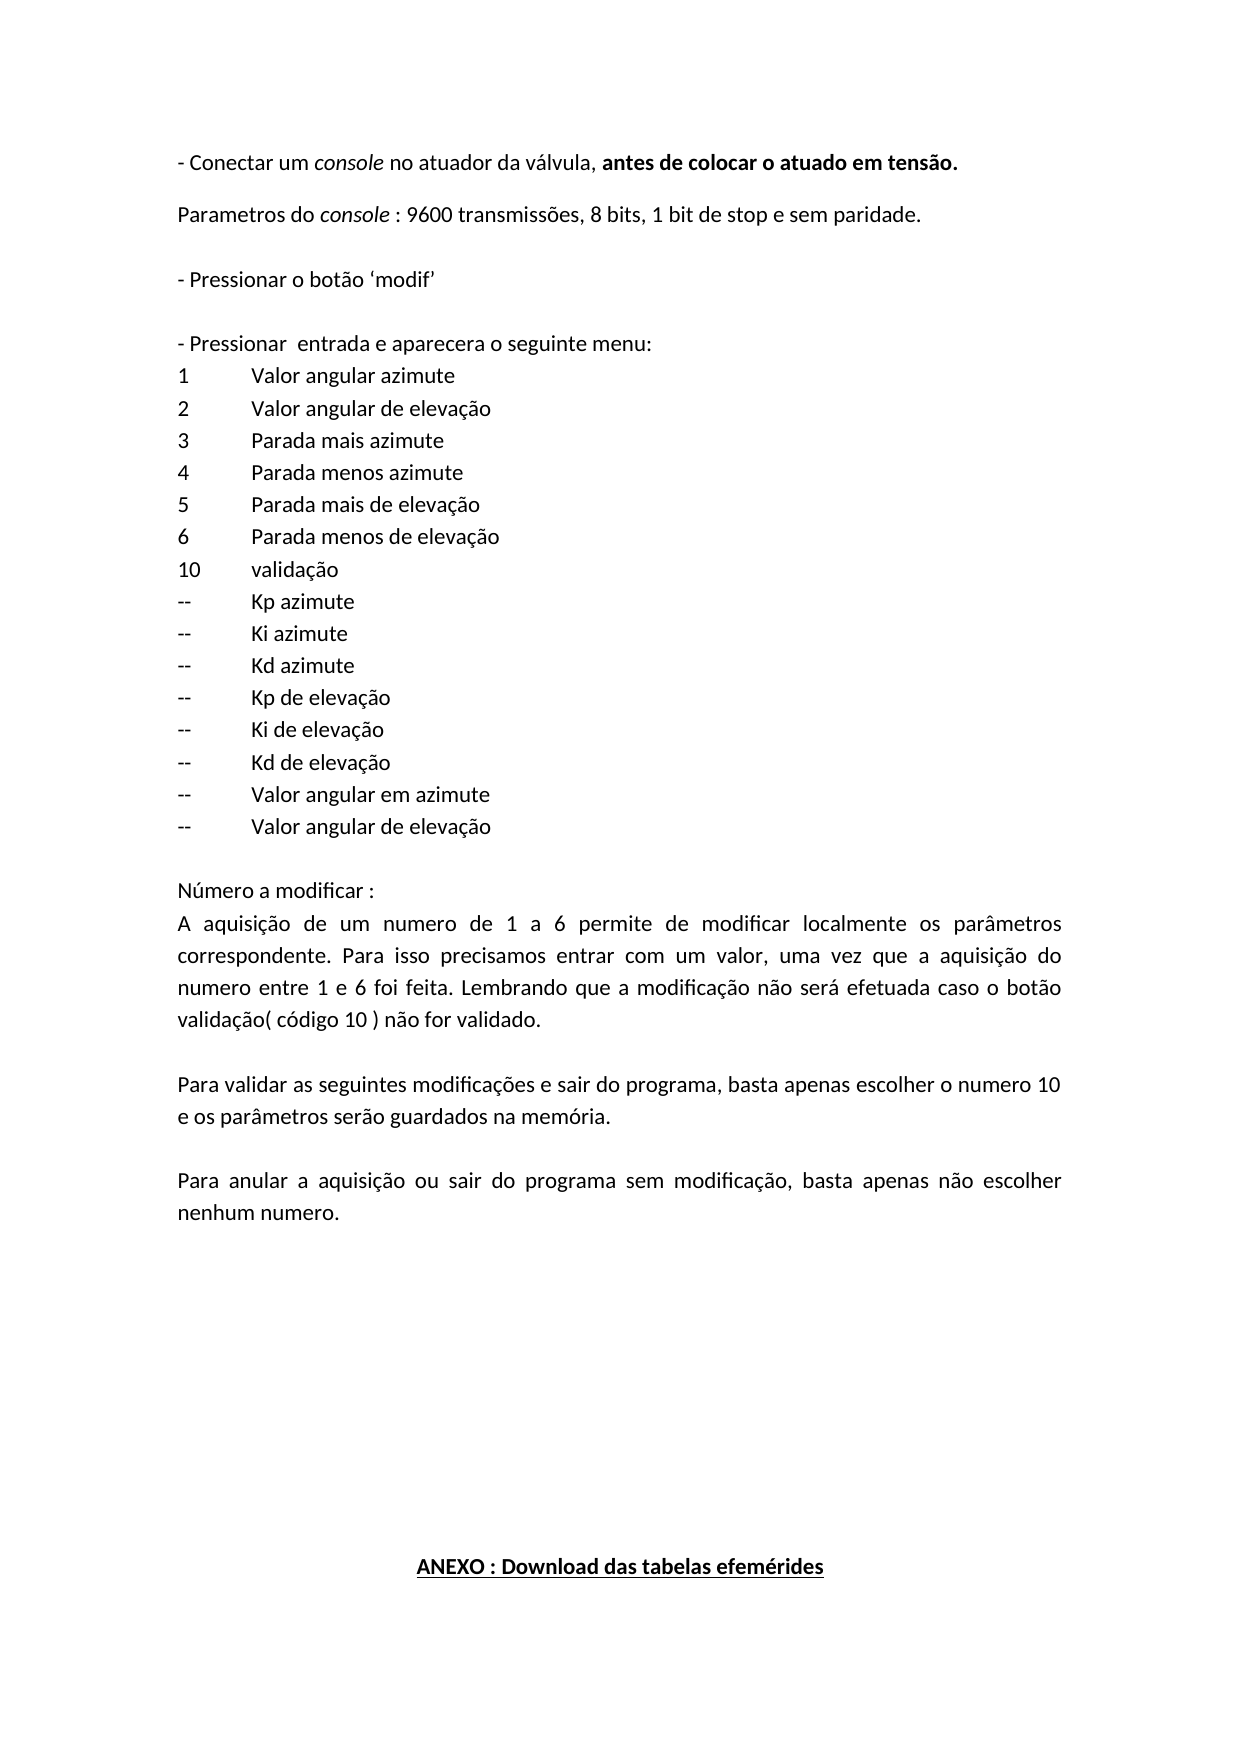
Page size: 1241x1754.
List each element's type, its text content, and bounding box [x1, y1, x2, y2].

text -- Ki azimute [177, 619, 1063, 647]
text -- Kp de elevação [177, 683, 1063, 711]
text Para anular a aquisição ou sair do programa sem modificação, basta apenas não escolher nenhum numero. [177, 1166, 1063, 1226]
text 3 Parada mais azimute [177, 426, 1063, 454]
text 2 Valor angular de elevação [177, 394, 1063, 422]
text -- Valor angular em azimute [177, 780, 1063, 808]
text 5 Parada mais de elevação [177, 490, 1063, 518]
text Número a modificar : [177, 877, 1063, 904]
text -- Kd azimute [177, 651, 1063, 679]
text - Pressionar o botão ‘modif’ [177, 265, 1063, 293]
text -- Valor angular de elevação [177, 812, 1063, 840]
text 1 Valor angular azimute [177, 362, 1063, 389]
text -- Kp azimute [177, 587, 1063, 615]
text 4 Parada menos azimute [177, 458, 1063, 486]
text Para validar as seguintes modificações e sair do programa, basta apenas escolher o numero 10 e os parâmetros serão guardados na memória. [177, 1070, 1063, 1130]
text Parametros do console : 9600 transmissões, 8 bits, 1 bit de stop e sem paridade. [177, 201, 1063, 229]
text ANEXO : Download das tabelas efemérides [177, 1552, 1063, 1581]
text 10 validação [177, 555, 1063, 583]
text - Pressionar entrada e aparecera o seguinte menu: [177, 329, 1063, 357]
text -- Ki de elevação [177, 716, 1063, 744]
text 6 Parada menos de elevação [177, 522, 1063, 551]
text -- Kd de elevação [177, 748, 1063, 776]
text - Conectar um console no atuador da válvula, antes de colocar o atuado em tensão. [177, 148, 1063, 176]
text A aquisição de um numero de 1 a 6 permite de modificar localmente os parâmetros correspondente. Para isso precisamos entrar com um valor, uma vez que a aquisição do numero entre 1 e 6 foi feita. Lembrando que a modificação não será efetuada caso o botão validação( código 10 ) não for validado. [177, 909, 1063, 1033]
